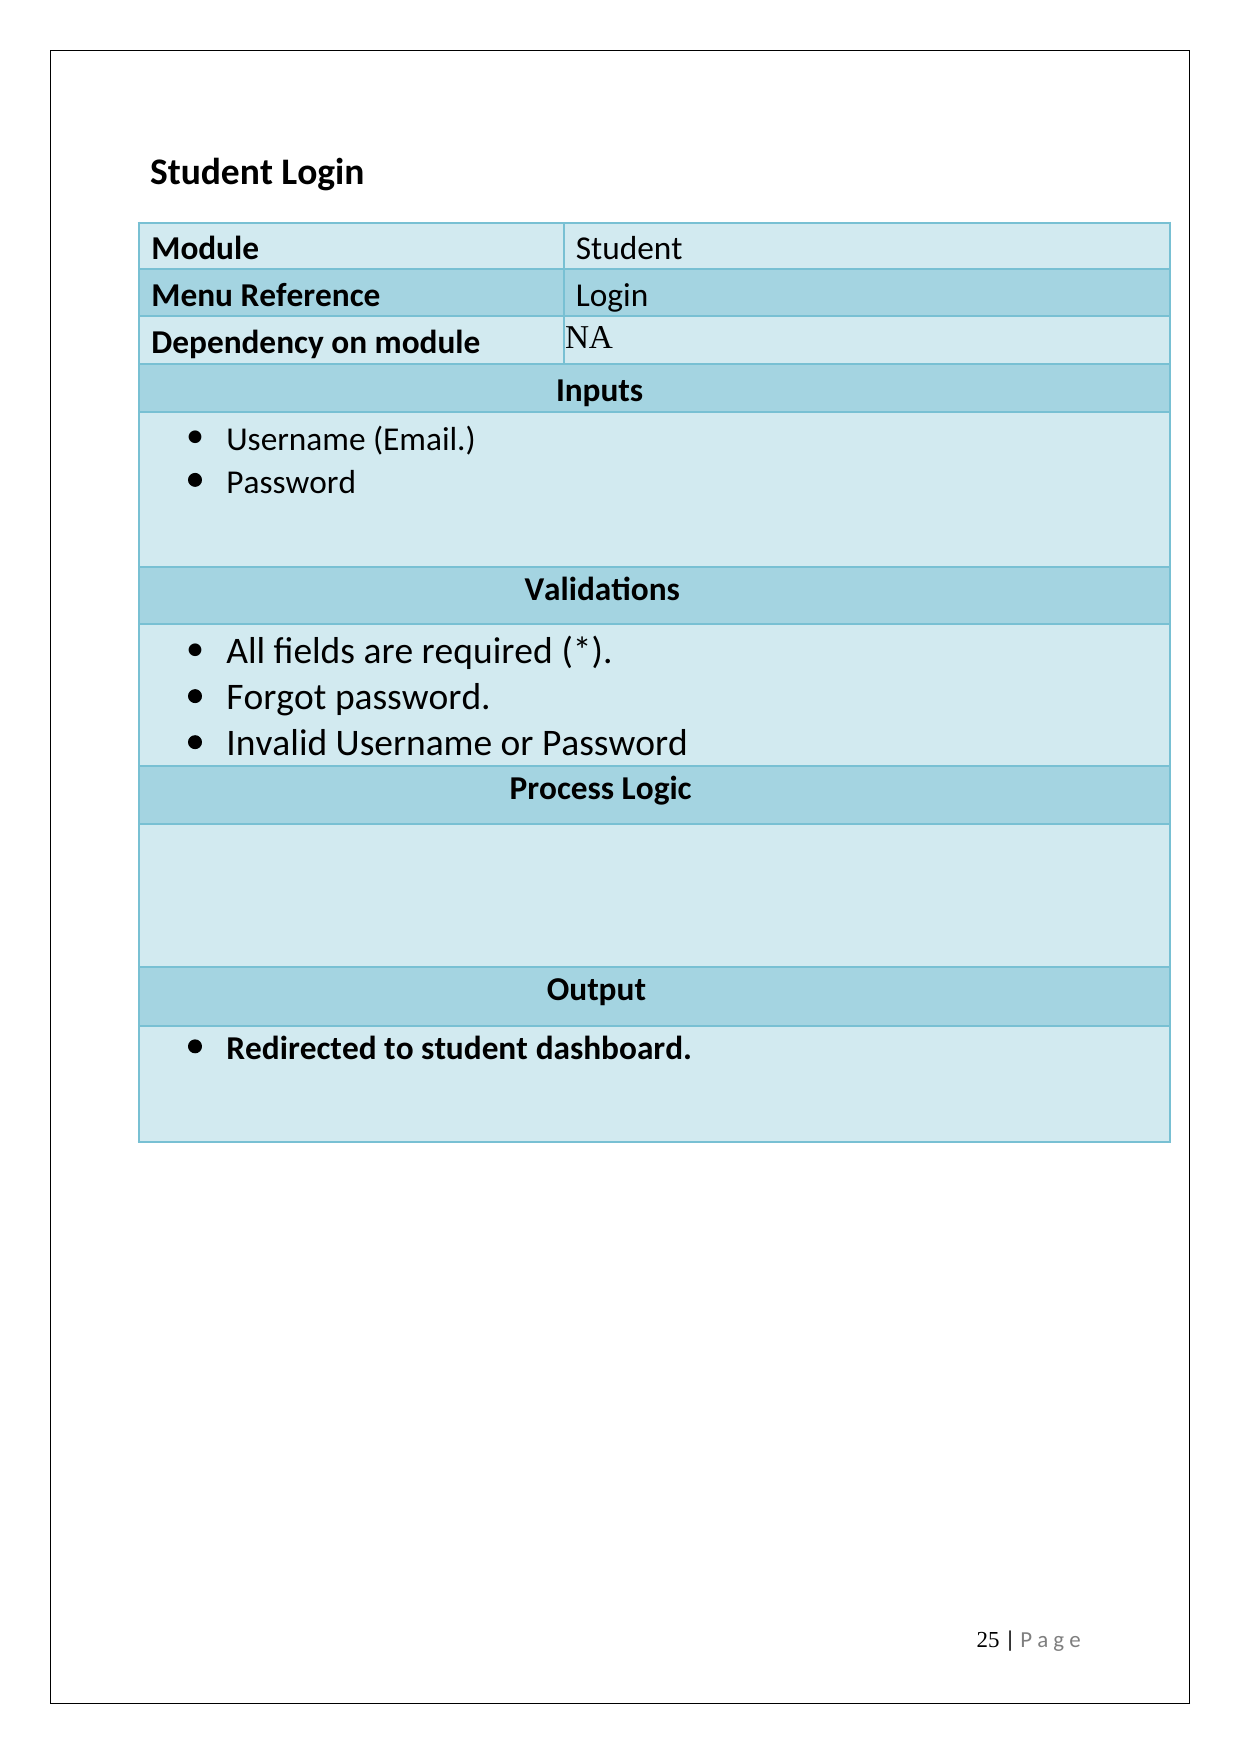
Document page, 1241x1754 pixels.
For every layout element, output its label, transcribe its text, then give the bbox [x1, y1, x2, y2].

table_cell Validations [140, 568, 1169, 623]
table_cell Username (Email.) Password [140, 413, 1169, 566]
table_cell Dependency on module [140, 317, 563, 363]
text Student Login [150, 148, 1188, 194]
table_cell Login [565, 270, 1169, 315]
table_cell Redirected to student dashboard. [140, 1027, 1169, 1141]
table_header Student [565, 224, 1169, 268]
table_cell NA [565, 317, 1169, 363]
table_cell Inputs [140, 365, 1169, 411]
table_cell Output [140, 968, 1169, 1025]
table_cell All fields are required (*). Forgot password. Invalid Username or Password [140, 625, 1169, 765]
table_cell Menu Reference [140, 270, 563, 315]
table_cell [140, 825, 1169, 966]
table_header Module [140, 224, 563, 268]
table_cell Process Logic [140, 767, 1169, 823]
